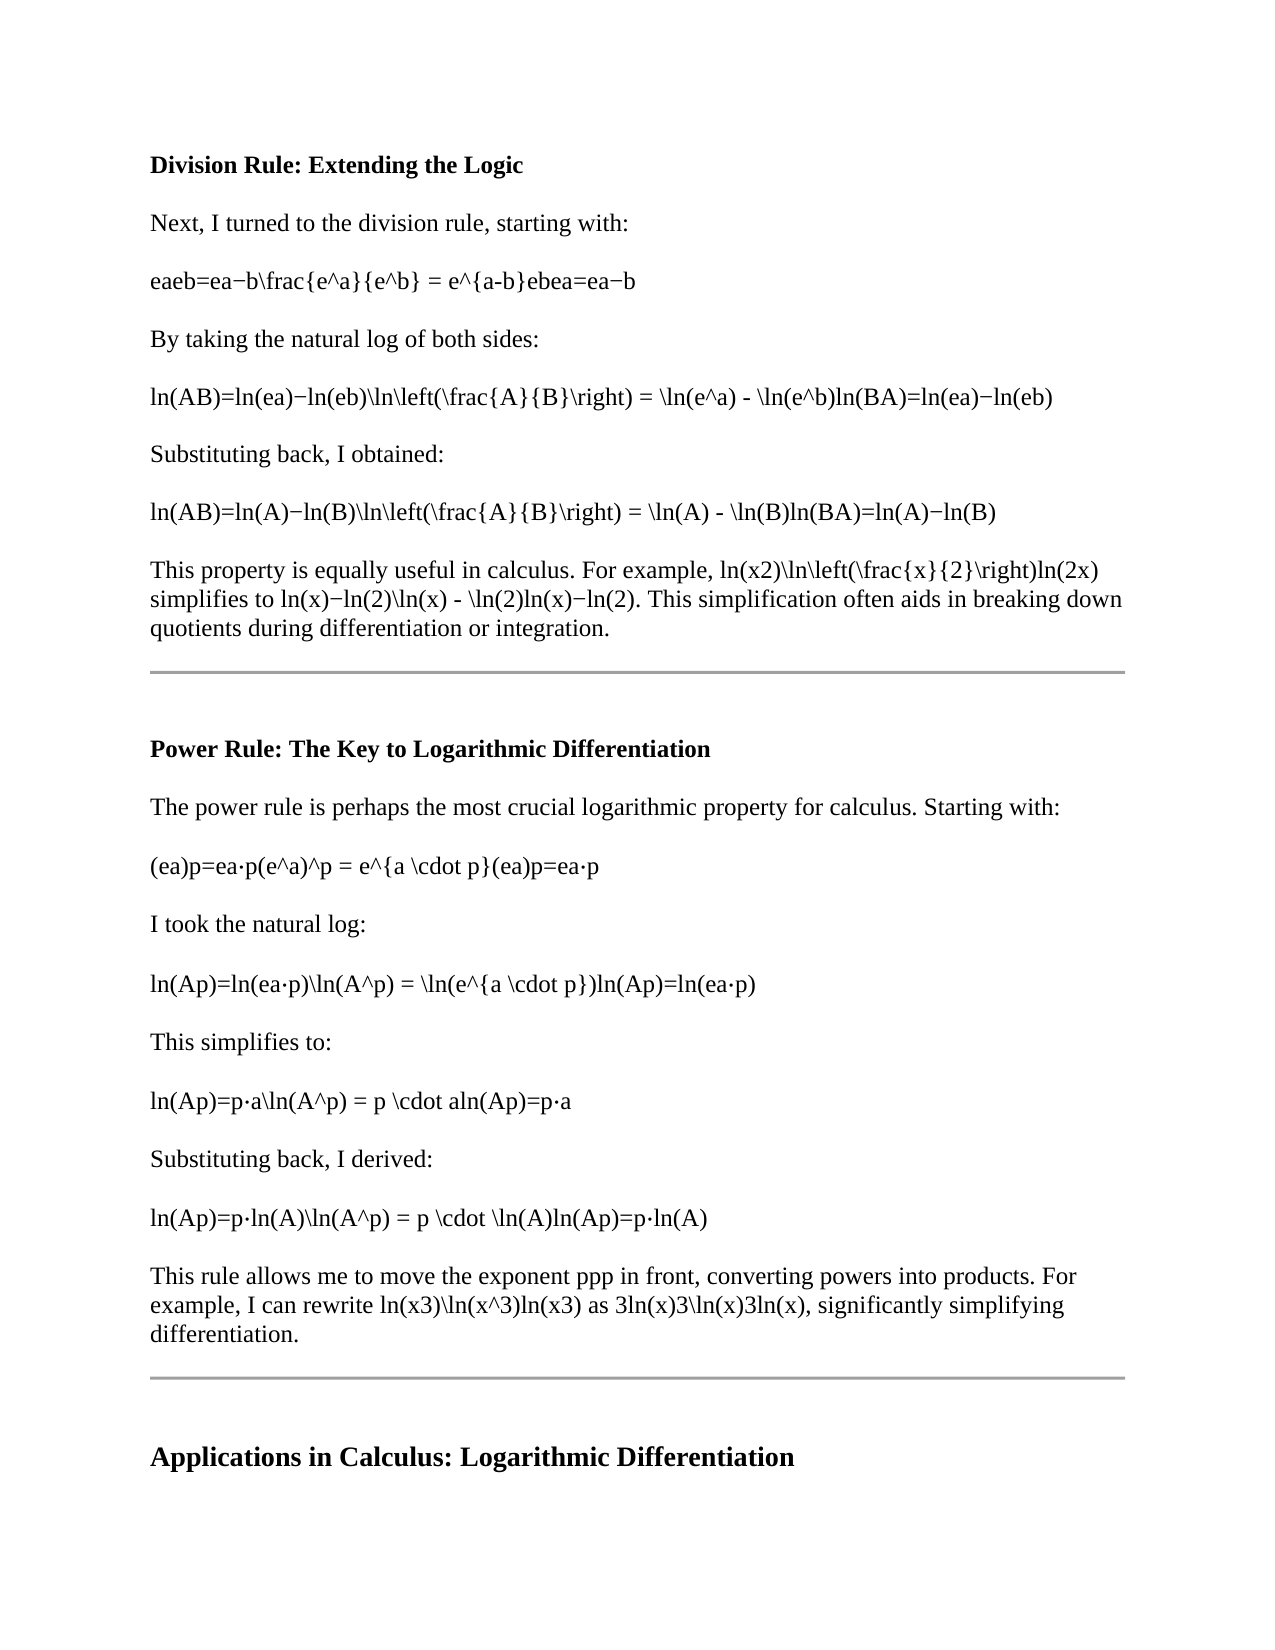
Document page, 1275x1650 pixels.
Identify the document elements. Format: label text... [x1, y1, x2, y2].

text Division Rule: Extending the Logic [150, 150, 1125, 179]
text This property is equally useful in calculus. For example, ln⁡(x2)\ln\left(\frac{x}{2}\right)ln(2x​) simplifies to ln⁡(x)−ln⁡(2)\ln(x) - \ln(2)ln(x)−ln(2). This simplification often aids in breaking down quotients during differentiation or integration. [150, 555, 1125, 642]
text The power rule is perhaps the most crucial logarithmic property for calculus. Starting with: [150, 792, 1125, 821]
text This simplifies to: [150, 1027, 1125, 1055]
text Substituting back, I derived: [150, 1144, 1125, 1173]
text Substituting back, I obtained: [150, 439, 1125, 468]
text ln⁡(AB)=ln⁡(ea)−ln⁡(eb)\ln\left(\frac{A}{B}\right) = \ln(e^a) - \ln(e^b)ln(BA​)=ln(ea)−ln(eb) [150, 382, 1125, 410]
text ln⁡(Ap)=p⋅ln⁡(A)\ln(A^p) = p \cdot \ln(A)ln(Ap)=p⋅ln(A) [150, 1202, 1125, 1232]
text By taking the natural log of both sides: [150, 324, 1125, 352]
text ln⁡(AB)=ln⁡(A)−ln⁡(B)\ln\left(\frac{A}{B}\right) = \ln(A) - \ln(B)ln(BA​)=ln(A)−ln(B) [150, 497, 1125, 526]
text This rule allows me to move the exponent ppp in front, converting powers into products. For example, I can rewrite ln⁡(x3)\ln(x^3)ln(x3) as 3ln⁡(x)3\ln(x)3ln(x), significantly simplifying differentiation. [150, 1261, 1125, 1347]
text (ea)p=ea⋅p(e^a)^p = e^{a \cdot p}(ea)p=ea⋅p [150, 850, 1125, 880]
text Next, I turned to the division rule, starting with: [150, 208, 1125, 237]
text eaeb=ea−b\frac{e^a}{e^b} = e^{a-b}ebea​=ea−b [150, 266, 1125, 294]
text I took the natural log: [150, 909, 1125, 938]
text Applications in Calculus: Logarithmic Differentiation [150, 1440, 1125, 1472]
text ln⁡(Ap)=p⋅a\ln(A^p) = p \cdot aln(Ap)=p⋅a [150, 1084, 1125, 1115]
text ln⁡(Ap)=ln⁡(ea⋅p)\ln(A^p) = \ln(e^{a \cdot p})ln(Ap)=ln(ea⋅p) [150, 967, 1125, 997]
text Power Rule: The Key to Logarithmic Differentiation [150, 734, 1125, 763]
